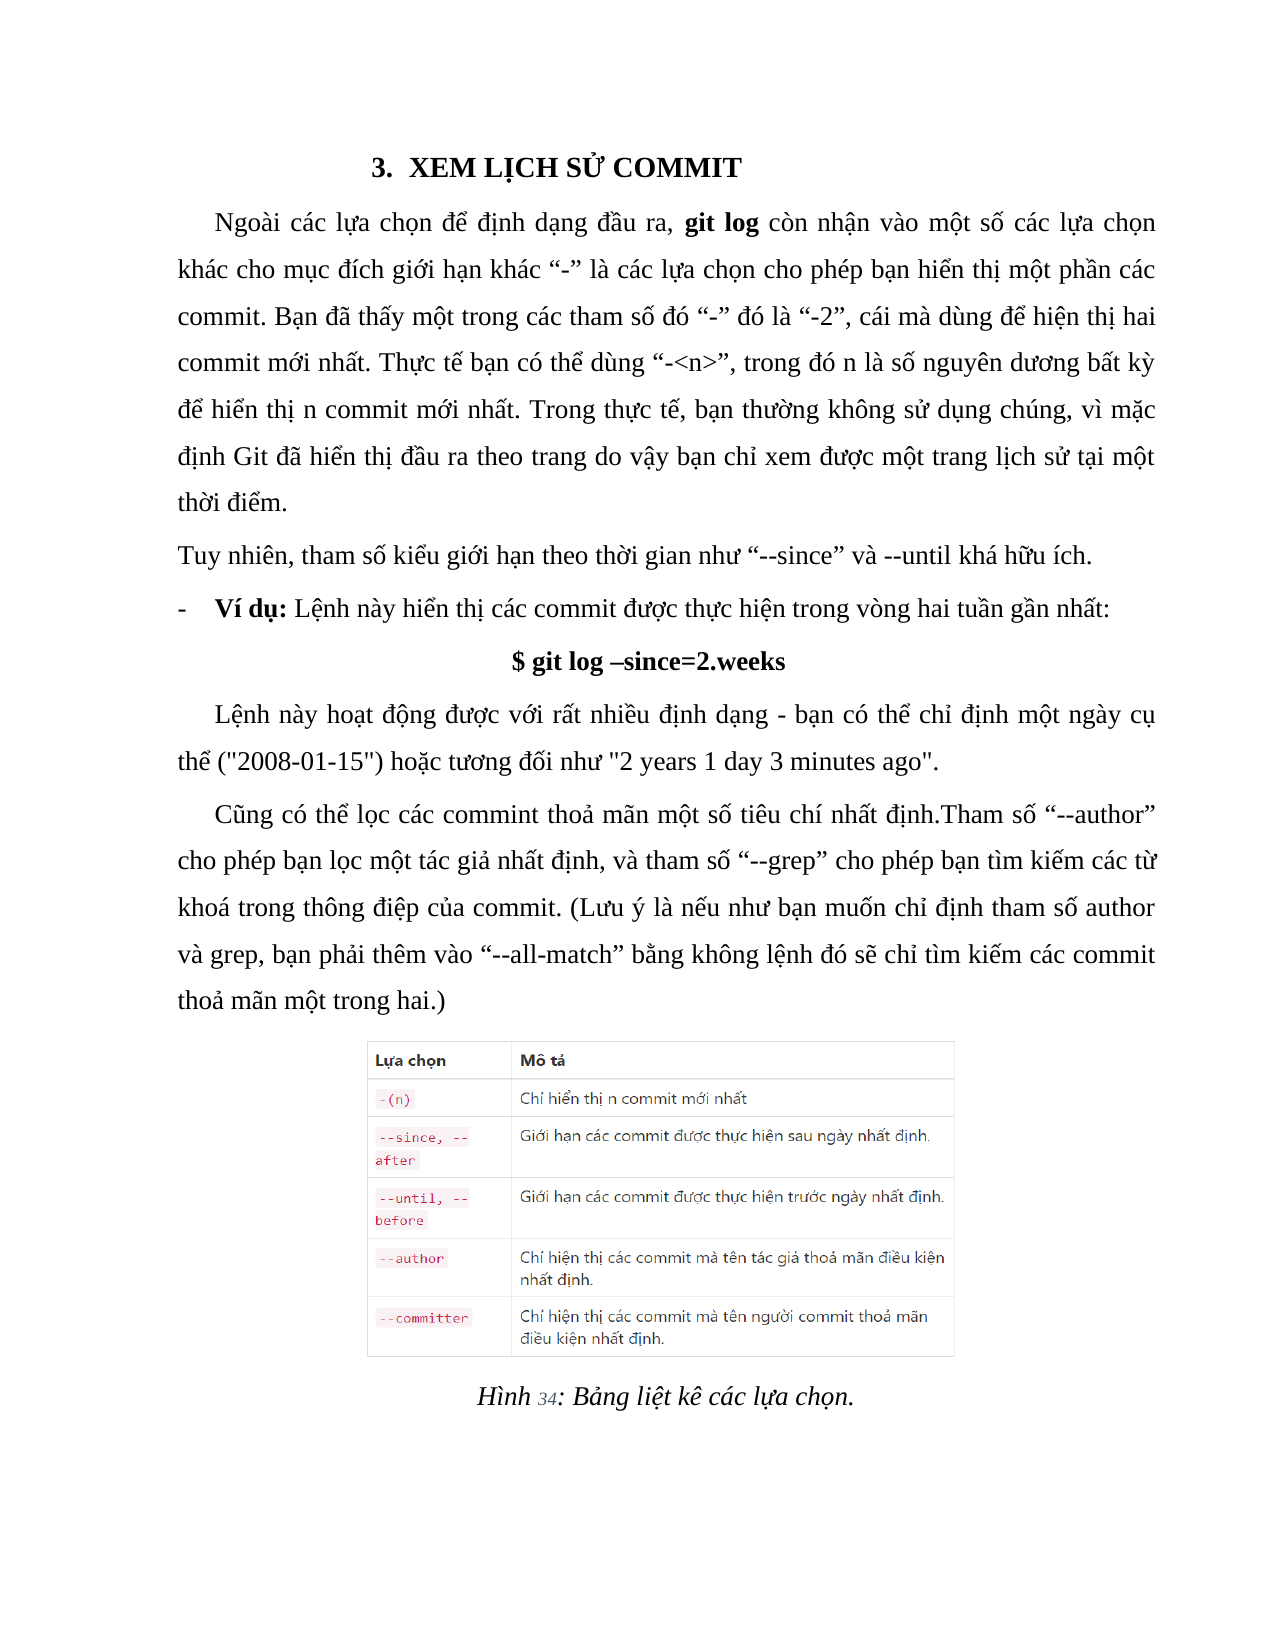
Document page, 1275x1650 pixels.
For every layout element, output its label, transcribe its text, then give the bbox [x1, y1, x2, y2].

list Ví dụ: Lệnh này hiển thị các commit được thực hiện trong vòng hai tuần gần nhất: [177, 592, 1157, 623]
text Hình 34: Bảng liệt kê các lựa chọn. [177, 1381, 1157, 1412]
text Lệnh này hoạt động được với rất nhiều định dạng - bạn có thể chỉ định một ngày cụ thể ("2008-01-15") hoặc tương đối như "2 years 1 day 3 minutes ago". [177, 698, 1157, 776]
text Ngoài các lựa chọn để định dạng đầu ra, git log còn nhận vào một số các lựa chọn khác cho mục đích giới hạn khác “-” là các lựa chọn cho phép bạn hiển thị một phần các commit. Bạn đã thấy một trong các tham số đó “-” đó là “-2”, cái mà dùng để hiện thị hai commit mới nhất. Thực tế bạn có thể dùng “-<n>”, trong đó n là số nguyên dương bất kỳ để hiển thị n commit mới nhất. Trong thực tế, bạn thường không sử dụng chúng, vì mặc định Git đã hiển thị đầu ra theo trang do vậy bạn chỉ xem được một trang lịch sử tại một thời điểm. [177, 207, 1157, 518]
text Tuy nhiên, tham số kiểu giới hạn theo thời gian như “--since” và --until khá hữu ích. [177, 539, 1157, 571]
picture [362, 1037, 958, 1360]
subtitle XEM LỊCH SỬ COMMIT [371, 150, 1157, 183]
text Cũng có thể lọc các commint thoả mãn một số tiêu chí nhất định.Tham số “--author” cho phép bạn lọc một tác giả nhất định, và tham số “--grep” cho phép bạn tìm kiếm các từ khoá trong thông điệp của commit. (Lưu ý là nếu như bạn muốn chỉ định tham số author và grep, bạn phải thêm vào “--all-match” bằng không lệnh đó sẽ chỉ tìm kiếm các commit thoả mãn một trong hai.) [177, 798, 1157, 1016]
text $ git log –since=2.weeks [177, 645, 1157, 676]
